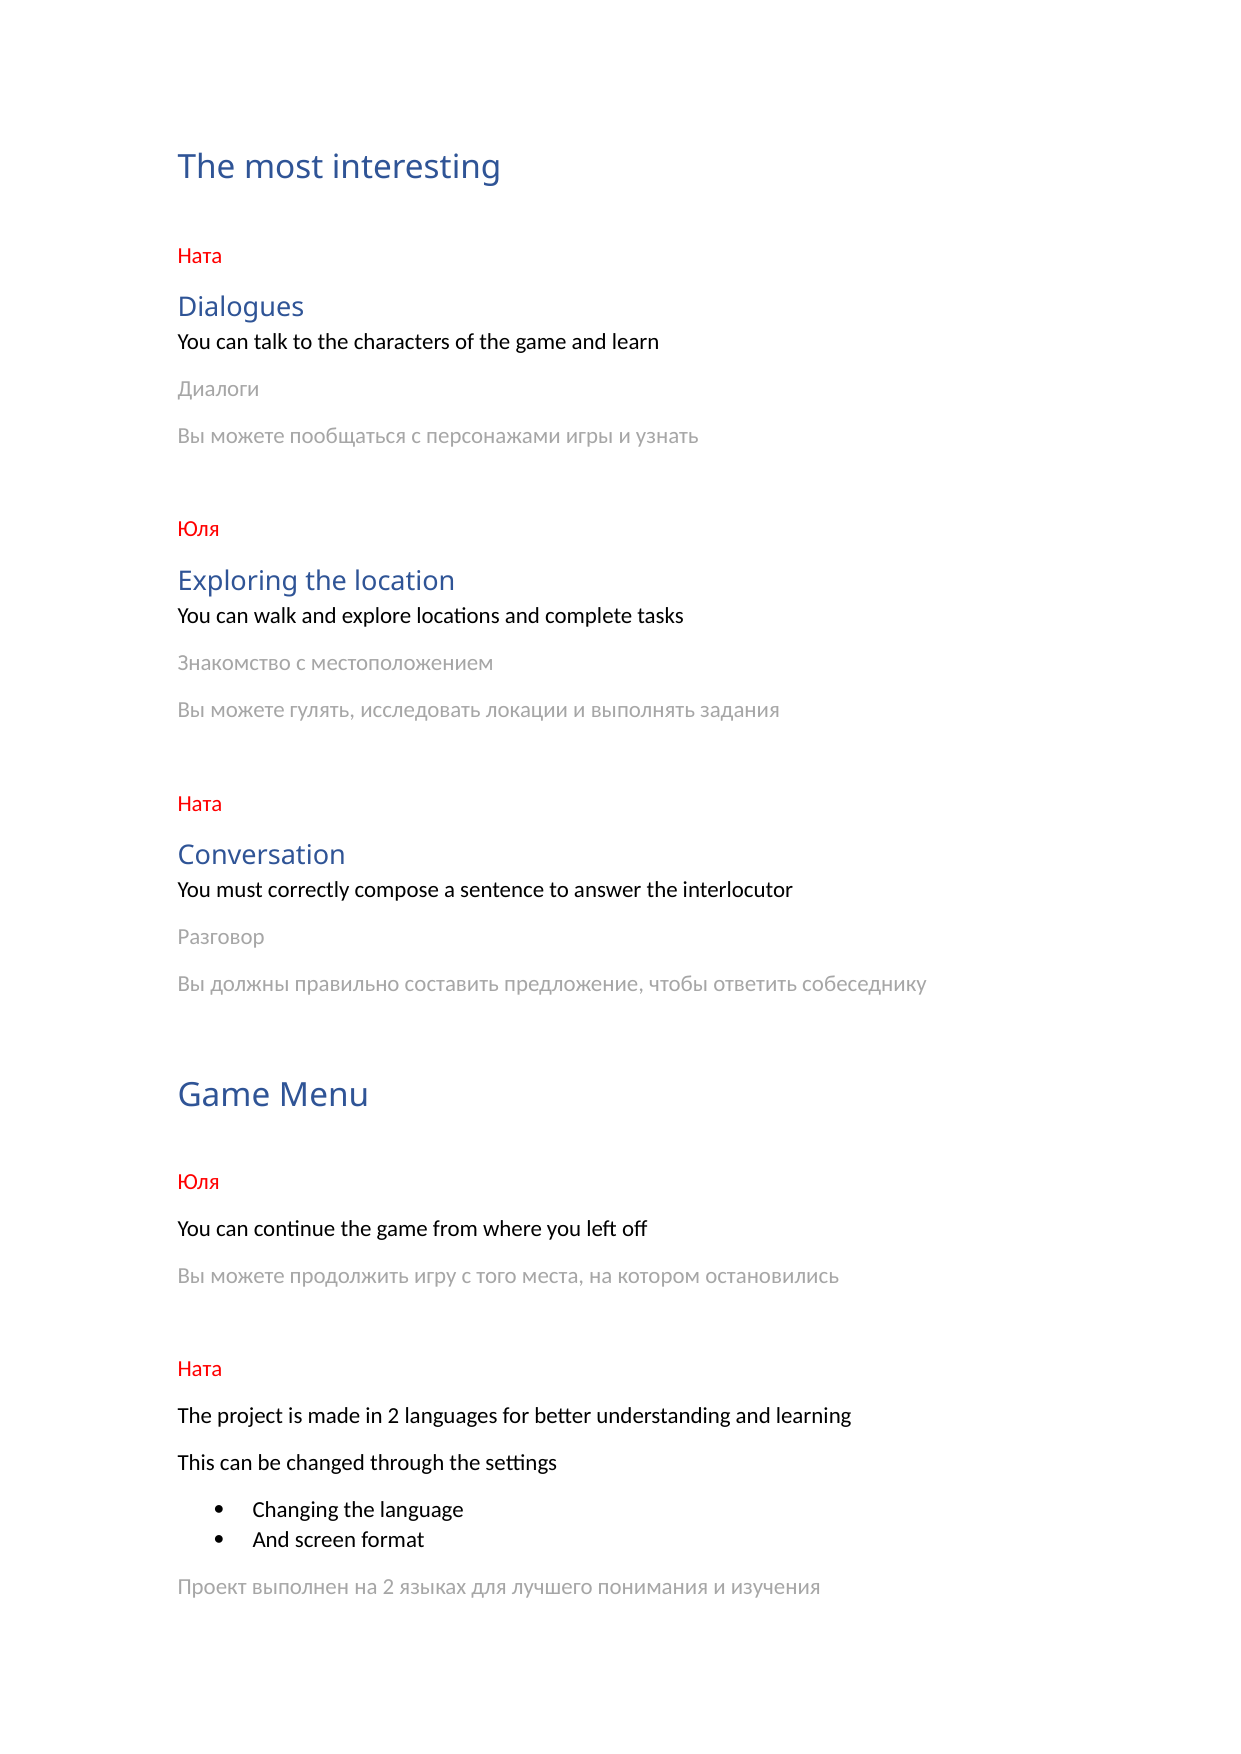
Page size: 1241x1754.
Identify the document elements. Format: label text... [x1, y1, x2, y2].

text The project is made in 2 languages for better understanding and learning [177, 1401, 1152, 1429]
subtitle Conversation [177, 836, 1152, 872]
text Знакомство с местоположением [177, 648, 1152, 676]
subtitle Game Menu [177, 1071, 1152, 1117]
subtitle The most interesting [177, 143, 1152, 237]
text You can continue the game from where you left off [177, 1214, 1152, 1242]
text You must correctly compose a sentence to answer the interlocutor [177, 875, 1152, 903]
text Ната [177, 1354, 1152, 1382]
text Юля [177, 1167, 1152, 1195]
text Диалоги [177, 374, 1152, 402]
text Ната [177, 241, 1152, 269]
text You can walk and explore locations and complete tasks [177, 601, 1152, 629]
text This can be changed through the settings [177, 1448, 1152, 1476]
subtitle Exploring the location [177, 561, 1152, 598]
text Юля [177, 514, 1152, 542]
text Вы можете гулять, исследовать локации и выполнять задания [177, 695, 1152, 723]
text Ната [177, 789, 1152, 817]
list And screen format [215, 1525, 1152, 1553]
text Вы можете пообщаться с персонажами игры и узнать [177, 421, 1152, 449]
text Проект выполнен на 2 языках для лучшего понимания и изучения [177, 1572, 1152, 1600]
text Dialogues You can talk to the characters of the game and learn [177, 288, 1152, 355]
text Вы можете продолжить игру с того места, на котором остановились [177, 1261, 1152, 1289]
list Changing the language [215, 1495, 1152, 1523]
text Вы должны правильно составить предложение, чтобы ответить собеседнику [177, 969, 1152, 997]
text Разговор [177, 922, 1152, 950]
